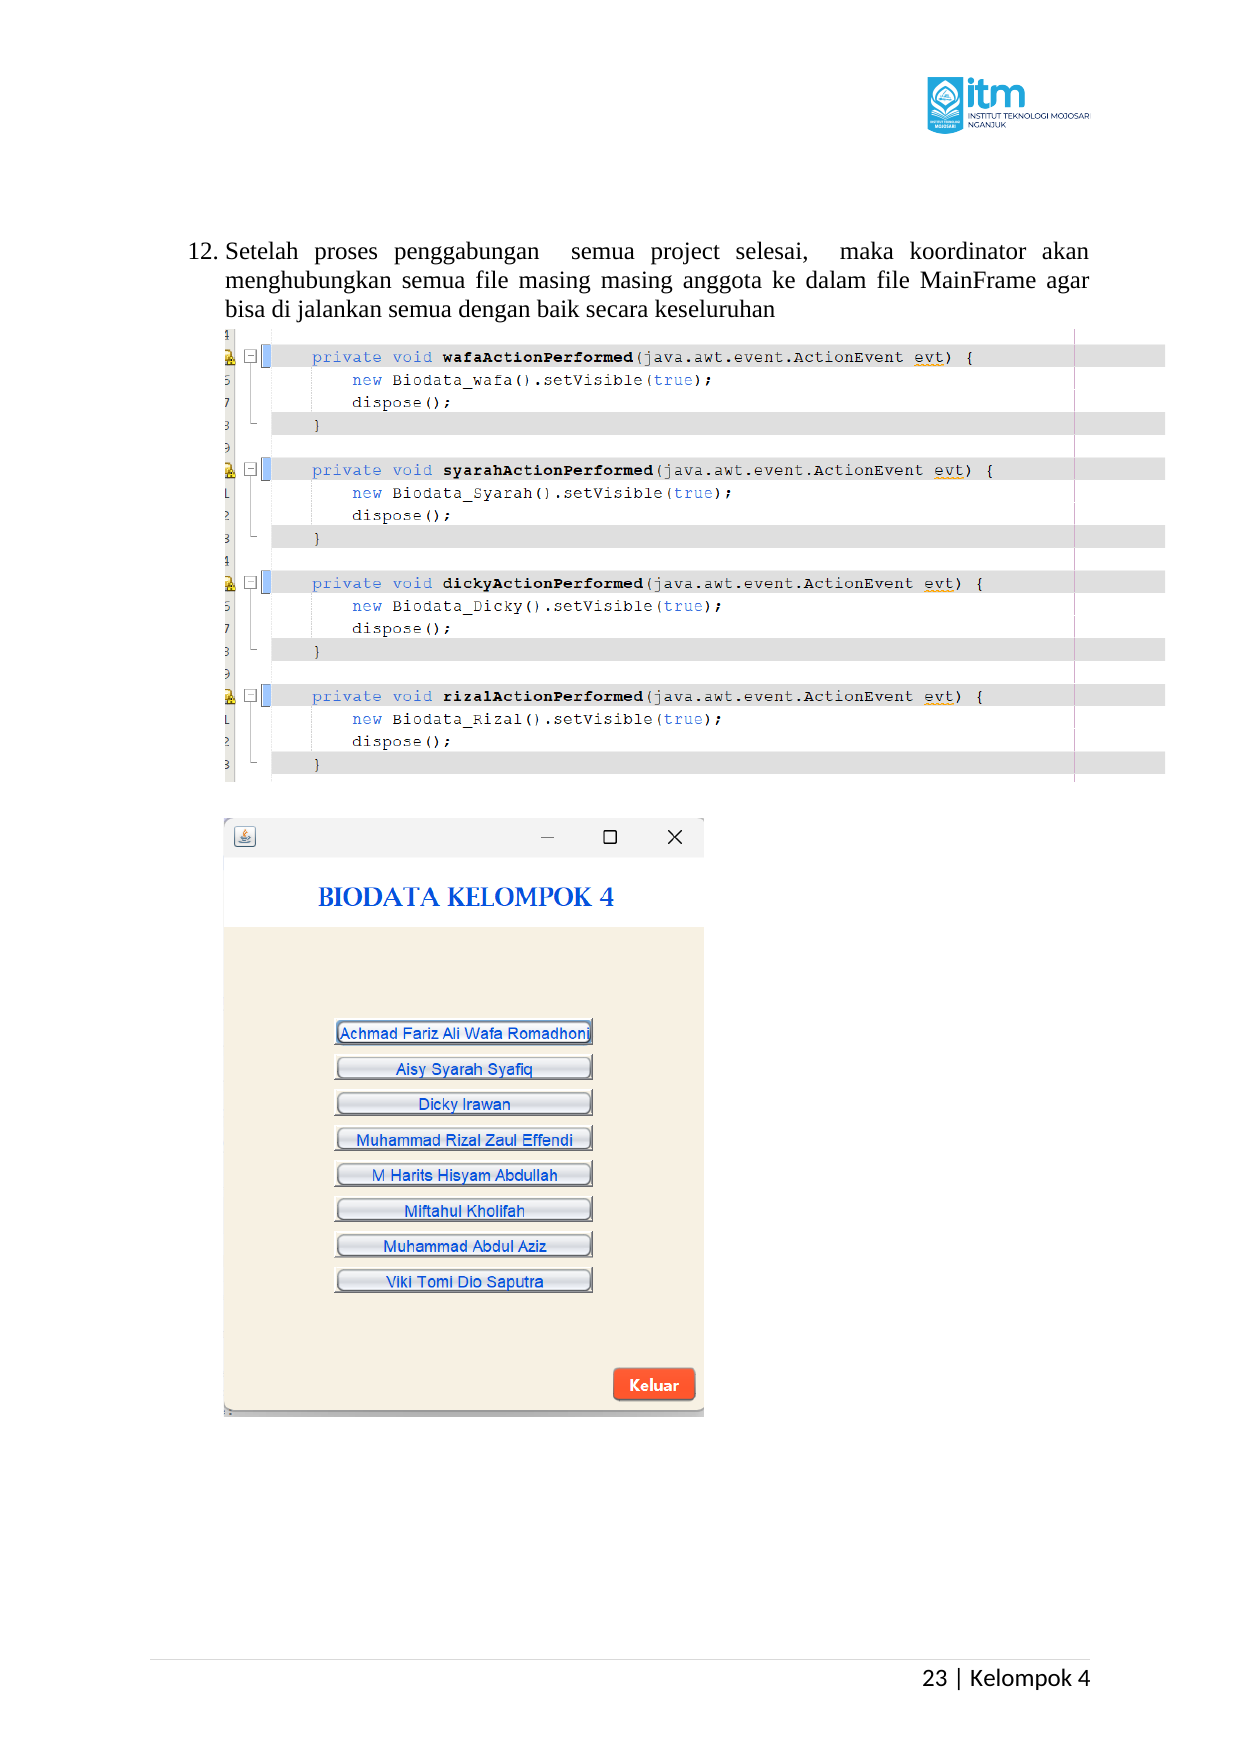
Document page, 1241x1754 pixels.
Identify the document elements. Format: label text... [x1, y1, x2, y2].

list Setelah proses penggabungan semua project selesai, maka koordinator akan menghubungkan semua file masing masing anggota ke dalam file MainFrame agar bisa di jalankan semua dengan baik secara keseluruhan [187, 236, 1090, 322]
picture [225, 329, 1166, 782]
picture [223, 818, 704, 1417]
picture [927, 77, 1091, 134]
